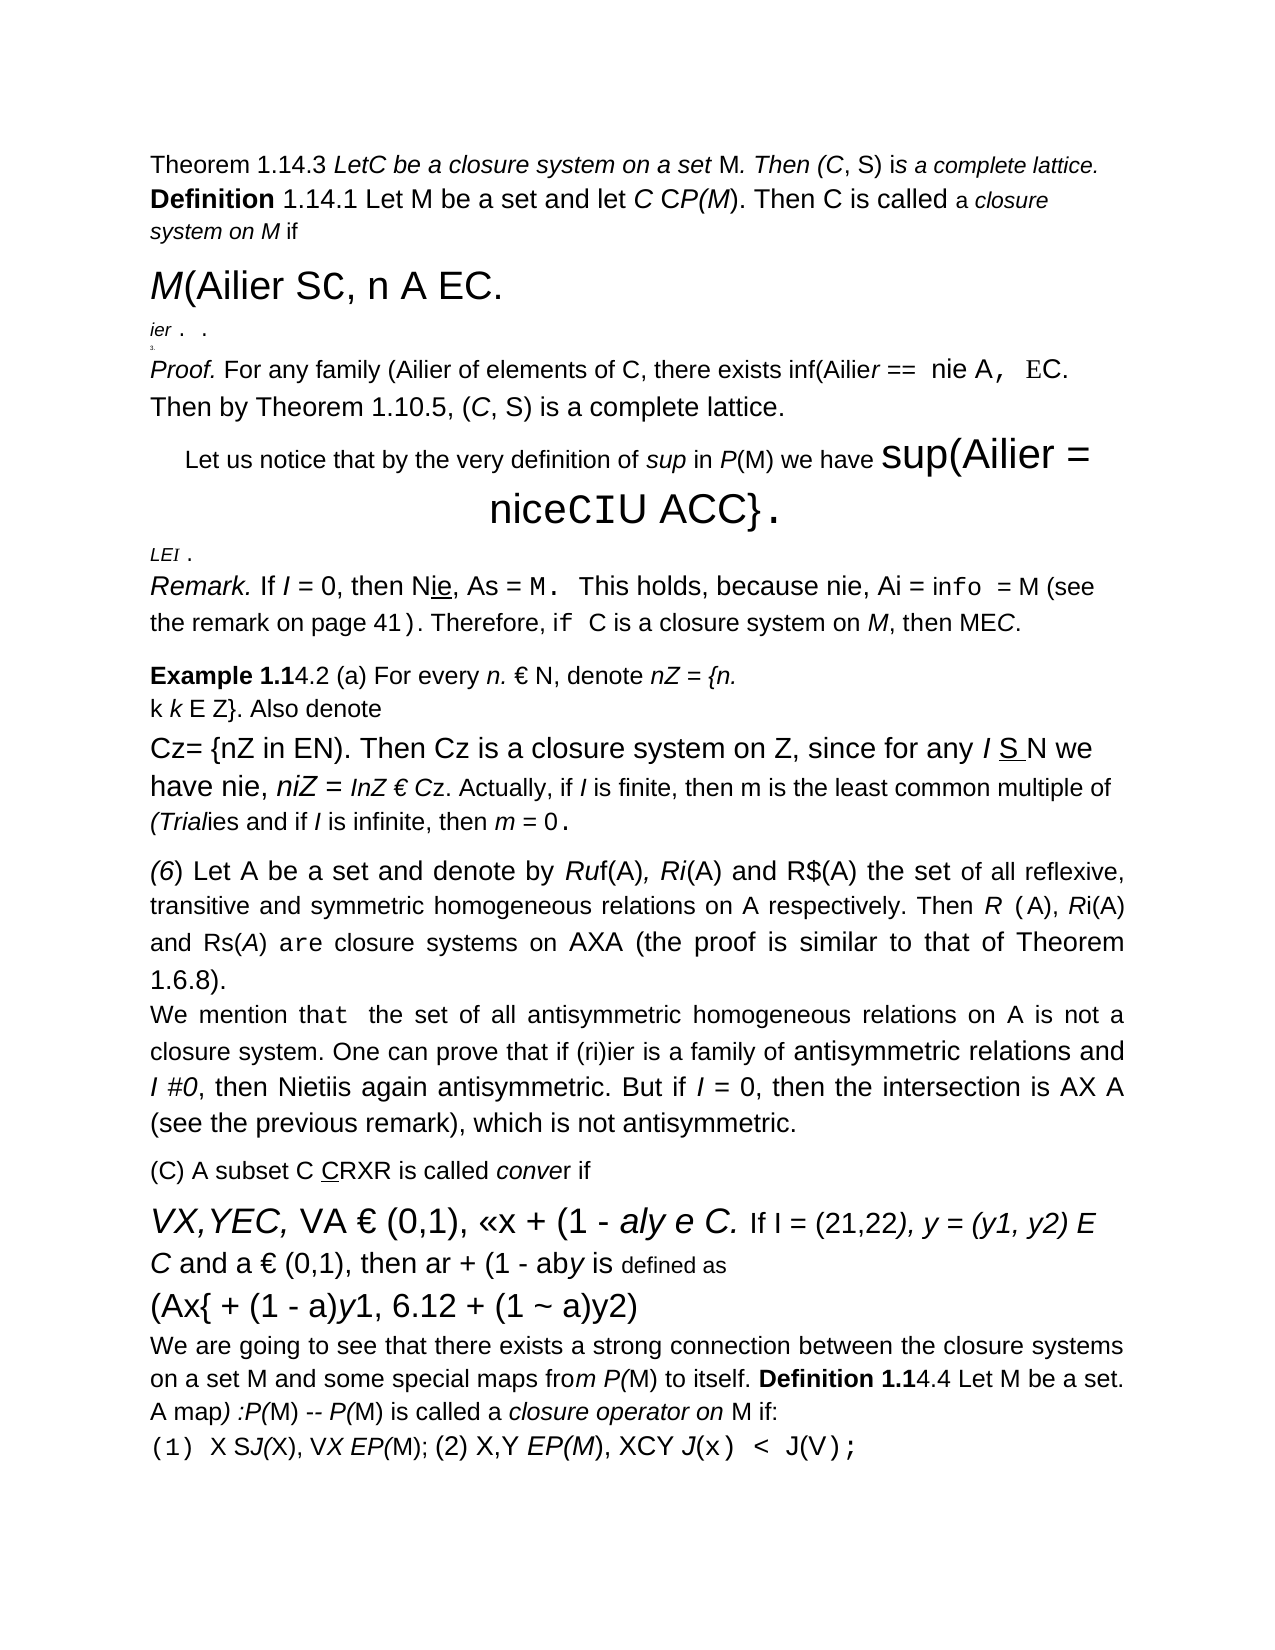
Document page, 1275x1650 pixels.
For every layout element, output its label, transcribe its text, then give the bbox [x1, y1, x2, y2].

text Let us notice that by the very definition of sup in P(M) we have sup(Ailier = niceCIU ACC}. [150, 429, 1125, 536]
text We mention that the set of all antisymmetric homogeneous relations on A is not a closure system. One can prove that if (ri)ier is a family of antisymmetric relations and I #0, then Nietiis again antisymmetric. But if I = 0, then the intersection is AX A (see the previous remark), which is not antisymmetric. [150, 1000, 1125, 1138]
text Proof. For any family (Ailier of elements of C, there exists inf(Ailier == nie A, EC. Then by Theorem 1.10.5, (C, S) is a complete lattice. [150, 353, 1125, 423]
text Remark. If I = 0, then Nie, As = M. This holds, because nie, Ai = info = M (see the remark on page 41). Therefore, if C is a closure system on M, then MEC. [150, 570, 1125, 639]
text (Ax{ + (1 - a)y1, 6.12 + (1 ~ a)y2) [150, 1287, 1125, 1325]
text (C) A subset C CRXR is called conver if [150, 1156, 1125, 1184]
text Definition 1.14.1 Let M be a set and let C CP(M). Then C is called a closure system on M if [150, 183, 1125, 244]
text (1) X SJ(X), VX EP(M); (2) X,Y EP(M), XCY J(x) < J(V); [150, 1430, 1125, 1463]
text VX,YEC, VA € (0,1), «x + (1 - aly e C. If I = (21,22), y = (y1, y2) E C and a € (0,1), then ar + (1 - aby is defined as [150, 1201, 1125, 1280]
text LEI . [150, 543, 1125, 567]
text Theorem 1.14.3 LetC be a closure system on a set M. Then (C, S) is a complete lattice. [150, 150, 1125, 179]
text Cz= {nZ in EN). Then Cz is a closure system on Z, since for any I S N we have nie, niZ = InZ € Cz. Actually, if I is finite, then m is the least common multiple of (Trialies and if I is infinite, then m = 0. [150, 731, 1125, 838]
text M(Ailier SC, n A EC. [150, 262, 1125, 311]
text (6) Let A be a set and denote by Ruf(A), Ri(A) and R$(A) the set of all reflexive, transitive and symmetric homogeneous relations on A respectively. Then R (A), Ri(A) and Rs(A) are closure systems on AXA (the proof is similar to that of Theorem 1.6.8). [150, 855, 1125, 995]
text We are going to see that there exists a strong connection between the closure systems on a set M and some special maps from P(M) to itself. Definition 1.14.4 Let M be a set. A map) :P(M) -- P(M) is called a closure operator on M if: [150, 1331, 1125, 1426]
text ier . . [150, 318, 1125, 342]
text Example 1.14.2 (a) For every n. € N, denote nZ = {n. [150, 661, 1125, 690]
text k k E Z}. Also denote [150, 694, 1125, 723]
